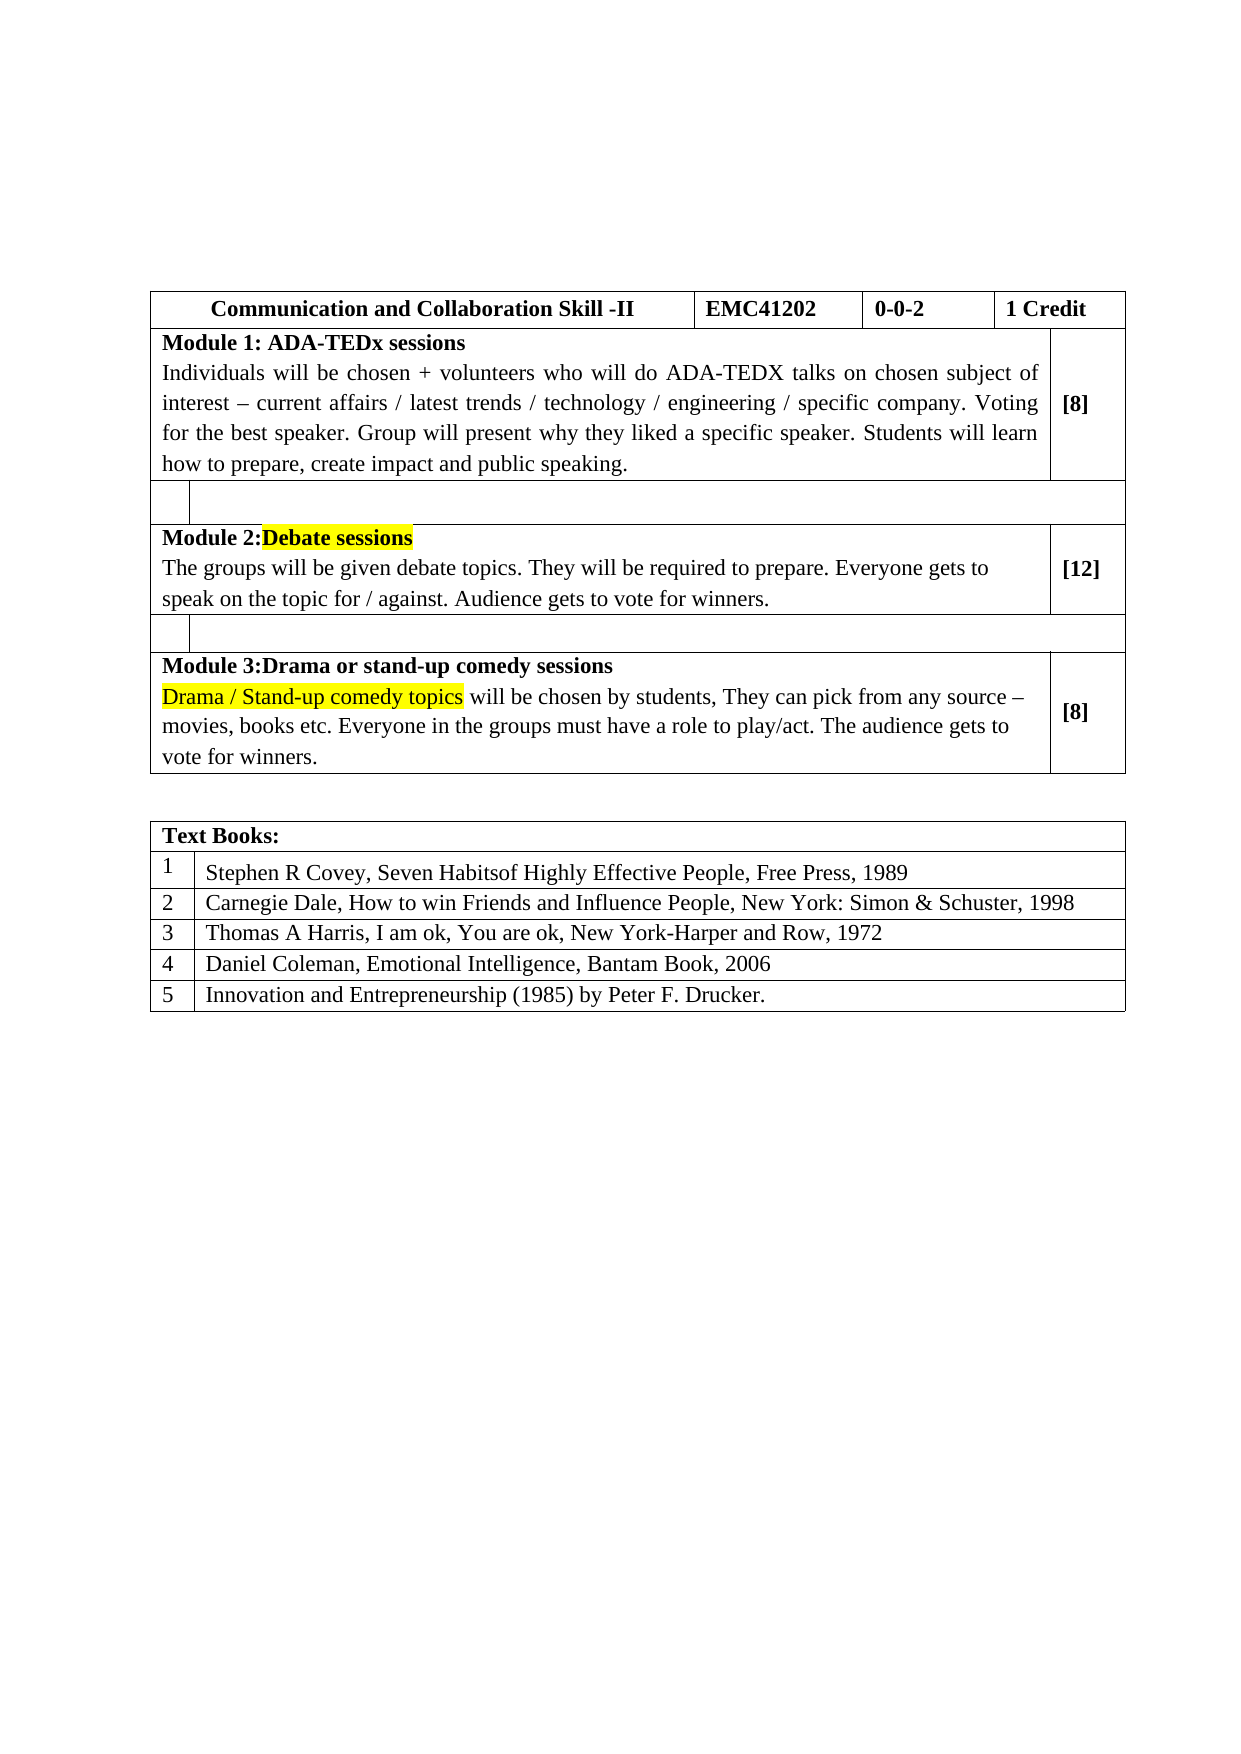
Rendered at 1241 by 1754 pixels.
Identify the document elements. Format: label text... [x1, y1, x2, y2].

table_cell Thomas A Harris, I am ok, You are ok, New York-Harper and Row, 1972 [195, 920, 1125, 949]
table_cell [151, 615, 189, 651]
table_header 1 Credit [995, 292, 1125, 328]
table_cell 1 [151, 852, 194, 888]
table_cell [151, 481, 189, 523]
table_cell [8] [1051, 329, 1125, 479]
table_cell [8] [1051, 653, 1125, 773]
table_cell Carnegie Dale, How to win Friends and Influence People, New York: Simon & Schuster, 1998 [195, 889, 1125, 918]
table_cell Module 2:Debate sessions The groups will be given debate topics. They will be required to prepare. Everyone gets to speak on the topic for / against. Audience gets to vote for winners. [151, 525, 1050, 614]
table_cell 4 [151, 950, 194, 980]
table_header Text Books: [151, 822, 1125, 851]
table_cell [190, 615, 1125, 651]
table_header 0-0-2 [863, 292, 994, 328]
table_header EMC41202 [695, 292, 862, 328]
table_cell [12] [1051, 525, 1125, 614]
table_cell Daniel Coleman, Emotional Intelligence, Bantam Book, 2006 [195, 950, 1125, 980]
table_cell 3 [151, 920, 194, 949]
table_cell Module 1: ADA-TEDx sessions Individuals will be chosen + volunteers who will do ADA-TEDX talks on chosen subject of interest – current affairs / latest trends / technology / engineering / specific company. Voting for the best speaker. Group will present why they liked a specific speaker. Students will learn how to prepare, create impact and public speaking. [151, 329, 1050, 479]
table_cell Module 3:Drama or stand-up comedy sessions Drama / Stand-up comedy topics will be chosen by students, They can pick from any source – movies, books etc. Everyone in the groups must have a role to play/act. The audience gets to vote for winners. [151, 653, 1050, 773]
table_cell Stephen R Covey, Seven Habitsof Highly Effective People, Free Press, 1989 [195, 852, 1125, 888]
table_header Communication and Collaboration Skill -II [151, 292, 694, 328]
table_cell Innovation and Entrepreneurship (1985) by Peter F. Drucker. [195, 981, 1125, 1011]
table_cell 2 [151, 889, 194, 918]
table_cell 5 [151, 981, 194, 1011]
table_cell [190, 481, 1125, 523]
